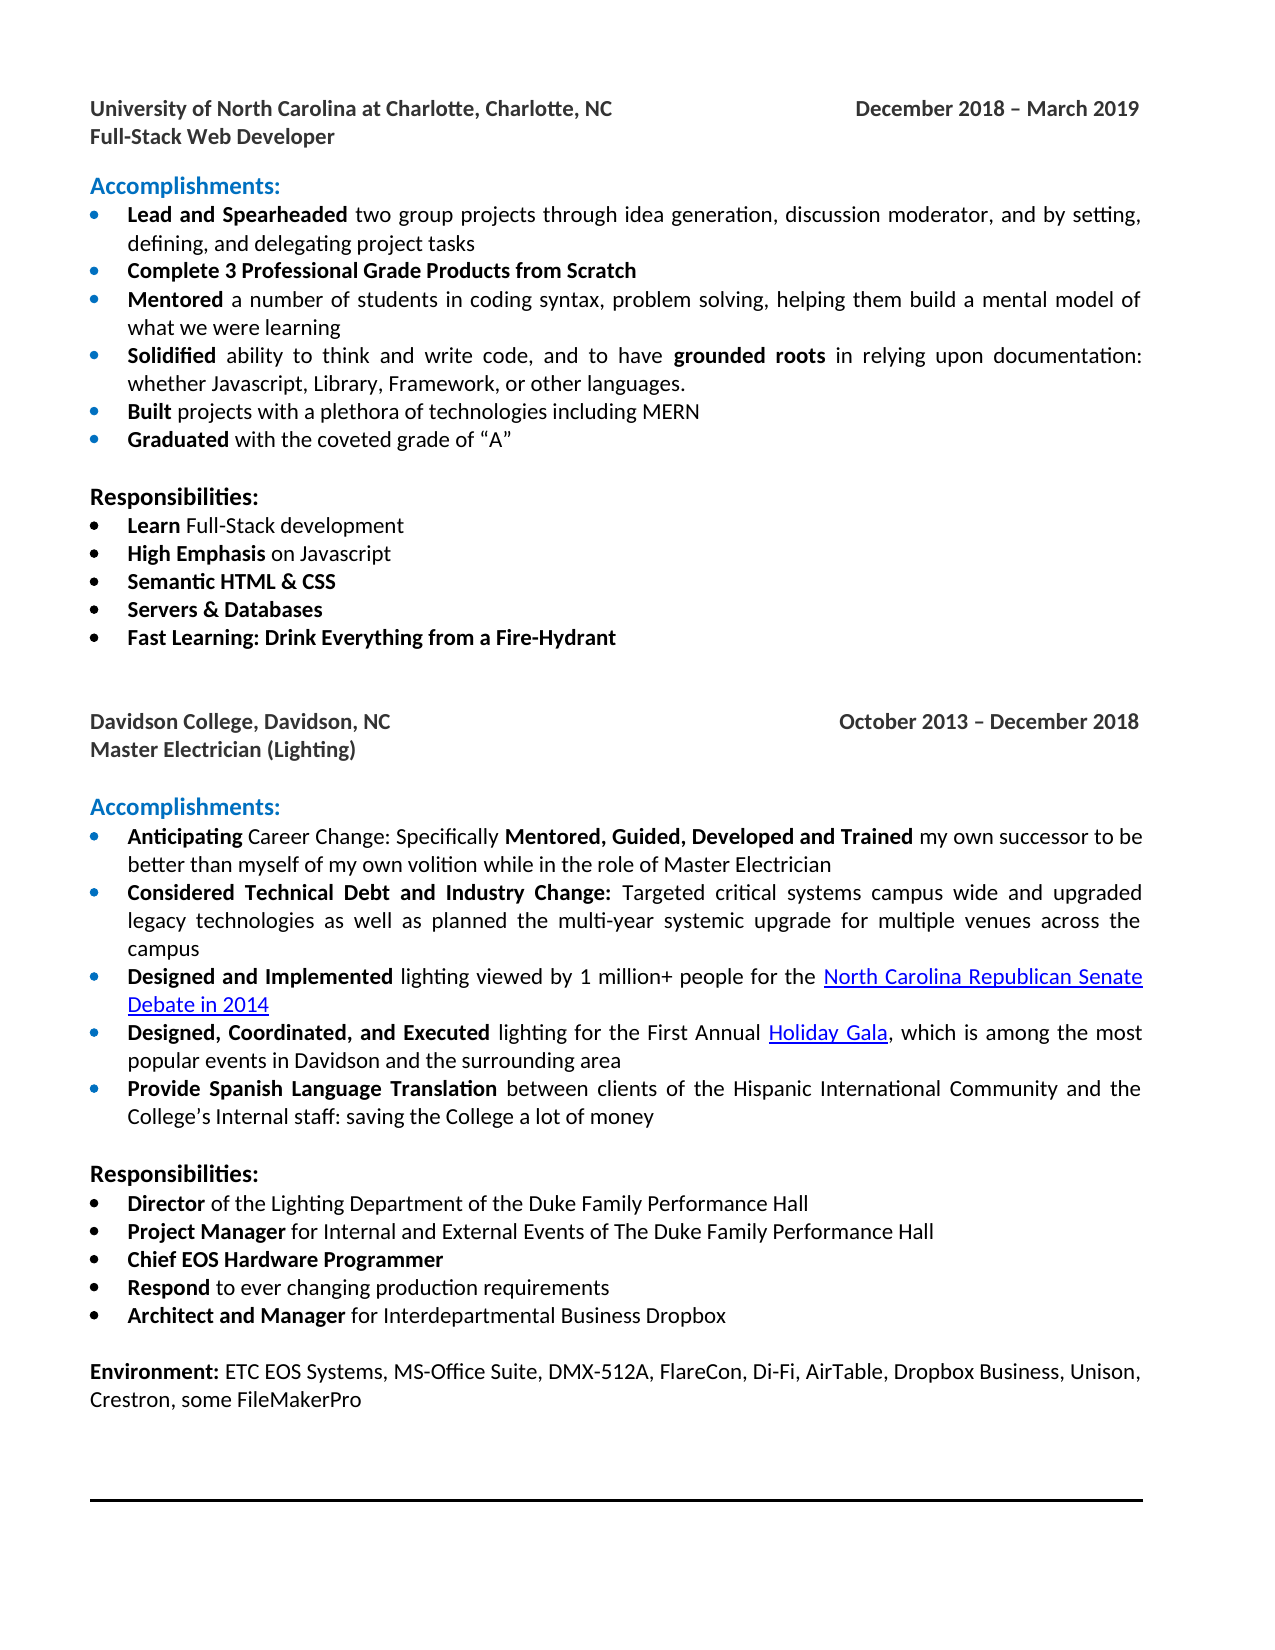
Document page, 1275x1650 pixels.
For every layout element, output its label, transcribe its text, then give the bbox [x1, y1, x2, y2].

text Accomplishments: [90, 170, 1143, 201]
text Responsibilities: [90, 1158, 1143, 1189]
list Solidified ability to think and write code, and to have grounded roots in relying upon documentation: whether Javascript, Library, Framework, or other languages. [90, 341, 1143, 397]
list Semantic HTML & CSS [90, 567, 1143, 595]
list Anticipating Career Change: Specifically Mentored, Guided, Developed and Trained my own successor to be better than myself of my own volition while in the role of Master Electrician [90, 822, 1143, 878]
list Graduated with the coveted grade of “A” [90, 425, 1143, 453]
list Mentored a number of students in coding syntax, problem solving, helping them build a mental model of what we were learning [90, 285, 1143, 341]
text Environment: ETC EOS Systems, MS-Office Suite, DMX-512A, FlareCon, Di-Fi, AirTable, Dropbox Business, Unison, Crestron, some FileMakerPro [90, 1357, 1143, 1413]
list Full-Stack Web Developer [90, 122, 1143, 150]
list Master Electrician (Lighting) [90, 736, 1143, 763]
list Built projects with a plethora of technologies including MERN [90, 397, 1143, 425]
list High Emphasis on Javascript [90, 539, 1143, 567]
list Architect and Manager for Interdepartmental Business Dropbox [90, 1301, 1143, 1329]
list Considered Technical Debt and Industry Change: Targeted critical systems campus wide and upgraded legacy technologies as well as planned the multi-year systemic upgrade for multiple venues across the campus [90, 878, 1143, 962]
list Chief EOS Hardware Programmer [90, 1245, 1143, 1273]
list Lead and Spearheaded two group projects through idea generation, discussion moderator, and by setting, defining, and delegating project tasks [90, 201, 1143, 257]
list Director of the Lighting Department of the Duke Family Performance Hall [90, 1189, 1143, 1217]
list Fast Learning: Drink Everything from a Fire-Hydrant [90, 623, 1143, 651]
list Respond to ever changing production requirements [90, 1273, 1143, 1301]
list Servers & Databases [90, 595, 1143, 623]
list University of North Carolina at Charlotte, Charlotte, NC December 2018 – March 2019 [90, 94, 1143, 122]
list Project Manager for Internal and External Events of The Duke Family Performance Hall [90, 1217, 1143, 1245]
text Accomplishments: [90, 792, 1143, 822]
list Davidson College, Davidson, NC October 2013 – December 2018 [90, 707, 1143, 736]
text Responsibilities: [90, 481, 1143, 511]
list Complete 3 Professional Grade Products from Scratch [90, 257, 1143, 285]
list Provide Spanish Language Translation between clients of the Hispanic International Community and the College’s Internal staff: saving the College a lot of money [90, 1074, 1143, 1130]
list Learn Full-Stack development [90, 511, 1143, 539]
list Designed and Implemented lighting viewed by 1 million+ people for the North Carolina Republican Senate Debate in 2014 [90, 962, 1143, 1018]
list Designed, Coordinated, and Executed lighting for the First Annual Holiday Gala, which is among the most popular events in Davidson and the surrounding area [90, 1018, 1143, 1074]
